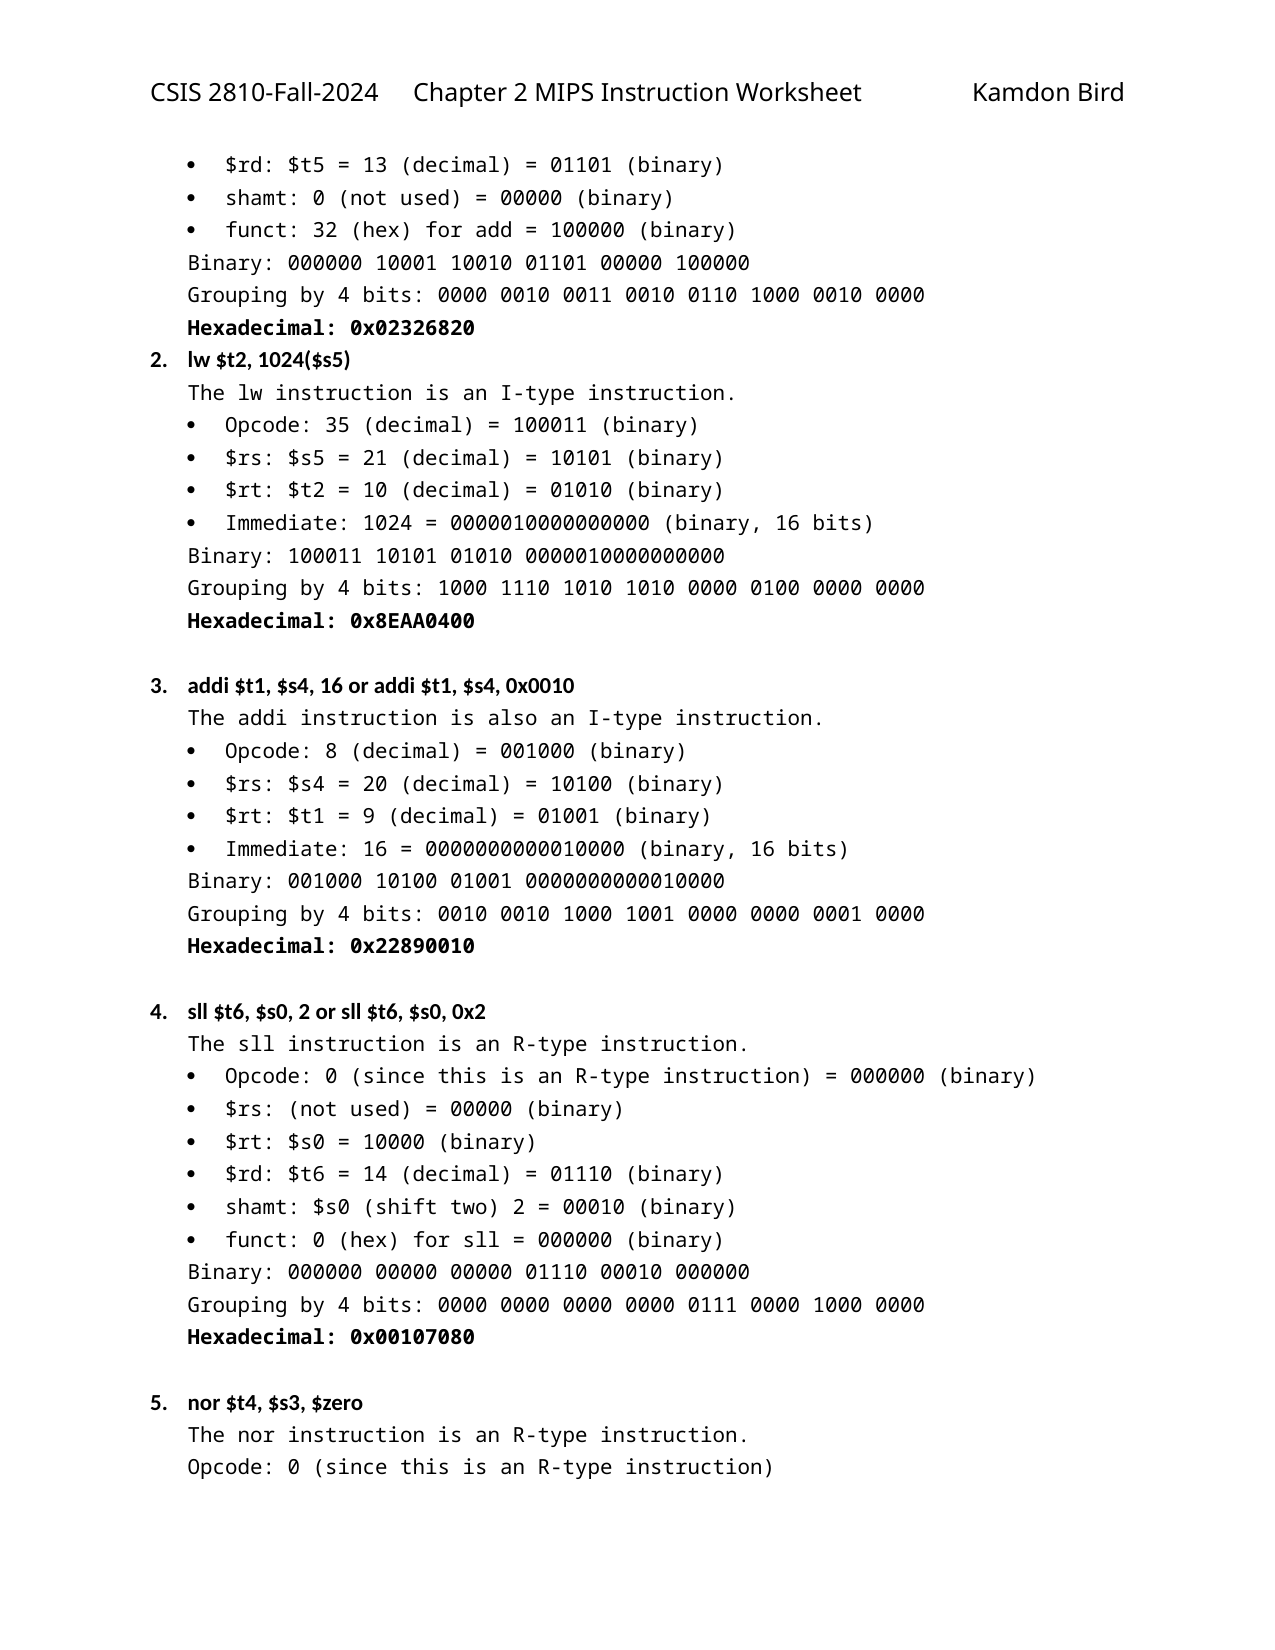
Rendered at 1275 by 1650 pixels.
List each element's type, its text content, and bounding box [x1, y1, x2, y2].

list $rd: $t6 = 14 (decimal) = 01110 (binary) [187, 1159, 1125, 1188]
text The addi instruction is also an I-type instruction. [187, 703, 1125, 732]
list $rt: $t2 = 10 (decimal) = 01010 (binary) [187, 476, 1125, 504]
text The lw instruction is an I-type instruction. [187, 378, 1125, 406]
text Grouping by 4 bits: 1000 1110 1010 1010 0000 0100 0000 0000 [187, 573, 1125, 602]
list lw $t2, 1024($s5) [150, 346, 1125, 374]
list funct: 0 (hex) for sll = 000000 (binary) [187, 1225, 1125, 1253]
text Grouping by 4 bits: 0010 0010 1000 1001 0000 0000 0001 0000 Hexadecimal: 0x22890010 [187, 899, 1125, 960]
list $rd: $t5 = 13 (decimal) = 01101 (binary) [187, 150, 1125, 178]
text Binary: 000000 00000 00000 01110 00010 000000 [187, 1257, 1125, 1286]
text Grouping by 4 bits: 0000 0000 0000 0000 0111 0000 1000 0000 [187, 1290, 1125, 1318]
text Hexadecimal: 0x8EAA0400 [187, 606, 1125, 634]
list Immediate: 16 = 0000000000010000 (binary, 16 bits) [187, 834, 1125, 862]
list funct: 32 (hex) for add = 100000 (binary) [187, 215, 1125, 244]
text Hexadecimal: 0x00107080 [187, 1322, 1125, 1351]
list nor $t4, $s3, $zero [150, 1388, 1125, 1416]
list Opcode: 35 (decimal) = 100011 (binary) [187, 410, 1125, 439]
text The nor instruction is an R-type instruction. [187, 1420, 1125, 1448]
text Binary: 000000 10001 10010 01101 00000 100000 [187, 248, 1125, 276]
text Binary: 100011 10101 01010 0000010000000000 [187, 541, 1125, 569]
list addi $t1, $s4, 16 or addi $t1, $s4, 0x0010 [150, 671, 1125, 699]
list Opcode: 0 (since this is an R-type instruction) = 000000 (binary) [187, 1062, 1125, 1090]
list $rs: $s5 = 21 (decimal) = 10101 (binary) [187, 443, 1125, 471]
list Opcode: 8 (decimal) = 001000 (binary) [187, 736, 1125, 764]
list shamt: $s0 (shift two) 2 = 00010 (binary) [187, 1192, 1125, 1221]
text Binary: 001000 10100 01001 0000000000010000 [187, 866, 1125, 895]
list $rt: $t1 = 9 (decimal) = 01001 (binary) [187, 801, 1125, 830]
text Opcode: 0 (since this is an R-type instruction) [187, 1452, 1125, 1481]
list Immediate: 1024 = 0000010000000000 (binary, 16 bits) [187, 508, 1125, 537]
list $rt: $s0 = 10000 (binary) [187, 1127, 1125, 1155]
list shamt: 0 (not used) = 00000 (binary) [187, 183, 1125, 211]
list $rs: $s4 = 20 (decimal) = 10100 (binary) [187, 769, 1125, 797]
text Grouping by 4 bits: 0000 0010 0011 0010 0110 1000 0010 0000 Hexadecimal: 0x02326820 [187, 280, 1125, 341]
list $rs: (not used) = 00000 (binary) [187, 1094, 1125, 1123]
text The sll instruction is an R-type instruction. [187, 1029, 1125, 1057]
list sll $t6, $s0, 2 or sll $t6, $s0, 0x2 [150, 997, 1125, 1025]
